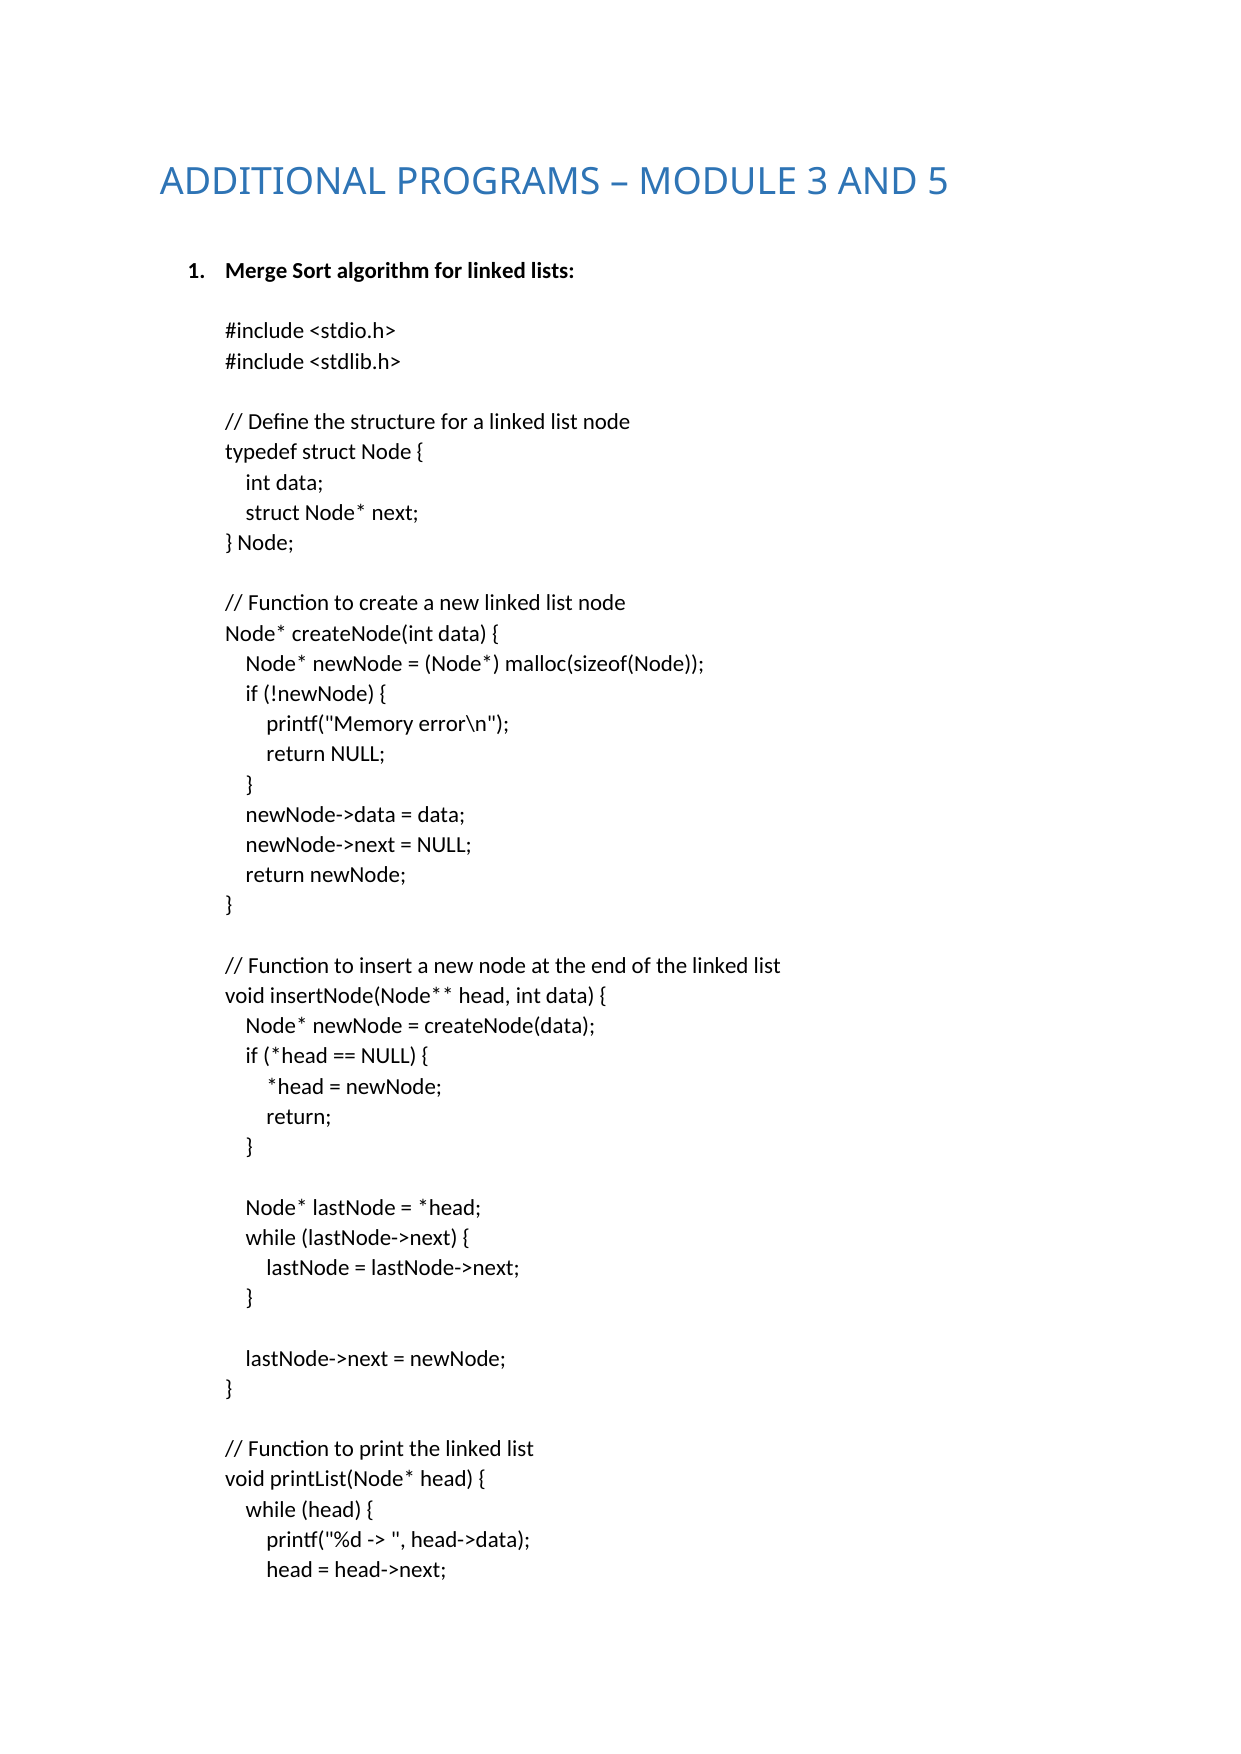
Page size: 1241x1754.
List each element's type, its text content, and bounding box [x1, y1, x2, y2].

list return NULL; [225, 739, 1090, 767]
list printf("%d -> ", head->data); [225, 1525, 1090, 1553]
list // Define the structure for a linked list node [225, 407, 1090, 435]
list #include <stdlib.h> [225, 347, 1090, 375]
list Merge Sort algorithm for linked lists: [187, 256, 1090, 284]
list Node* createNode(int data) { [225, 619, 1090, 647]
list } [225, 1283, 1090, 1311]
list } [225, 891, 1090, 918]
list } [225, 770, 1090, 798]
list // Function to create a new linked list node [225, 588, 1090, 616]
list void insertNode(Node** head, int data) { [225, 981, 1090, 1009]
list } [225, 1374, 1090, 1402]
list // Function to insert a new node at the end of the linked list [225, 951, 1090, 979]
subtitle ADDITIONAL PROGRAMS – MODULE 3 AND 5 [150, 154, 1090, 205]
list struct Node* next; [225, 498, 1090, 526]
list while (lastNode->next) { [225, 1223, 1090, 1251]
list int data; [225, 468, 1090, 496]
list if (!newNode) { [225, 679, 1090, 707]
list lastNode = lastNode->next; [225, 1253, 1090, 1281]
list head = head->next; [225, 1555, 1090, 1583]
list } Node; [225, 528, 1090, 556]
list #include <stdio.h> [225, 317, 1090, 344]
list Node* newNode = (Node*) malloc(sizeof(Node)); [225, 649, 1090, 677]
list printf("Memory error\n"); [225, 709, 1090, 737]
list } [225, 1132, 1090, 1160]
list if (*head == NULL) { [225, 1042, 1090, 1069]
list while (head) { [225, 1495, 1090, 1523]
list lastNode->next = newNode; [225, 1344, 1090, 1372]
list void printList(Node* head) { [225, 1464, 1090, 1492]
list Node* newNode = createNode(data); [225, 1011, 1090, 1039]
list return newNode; [225, 860, 1090, 888]
list Node* lastNode = *head; [225, 1193, 1090, 1221]
list *head = newNode; [225, 1072, 1090, 1100]
list return; [225, 1102, 1090, 1130]
list newNode->next = NULL; [225, 830, 1090, 858]
list // Function to print the linked list [225, 1434, 1090, 1462]
list newNode->data = data; [225, 800, 1090, 828]
list typedef struct Node { [225, 437, 1090, 465]
